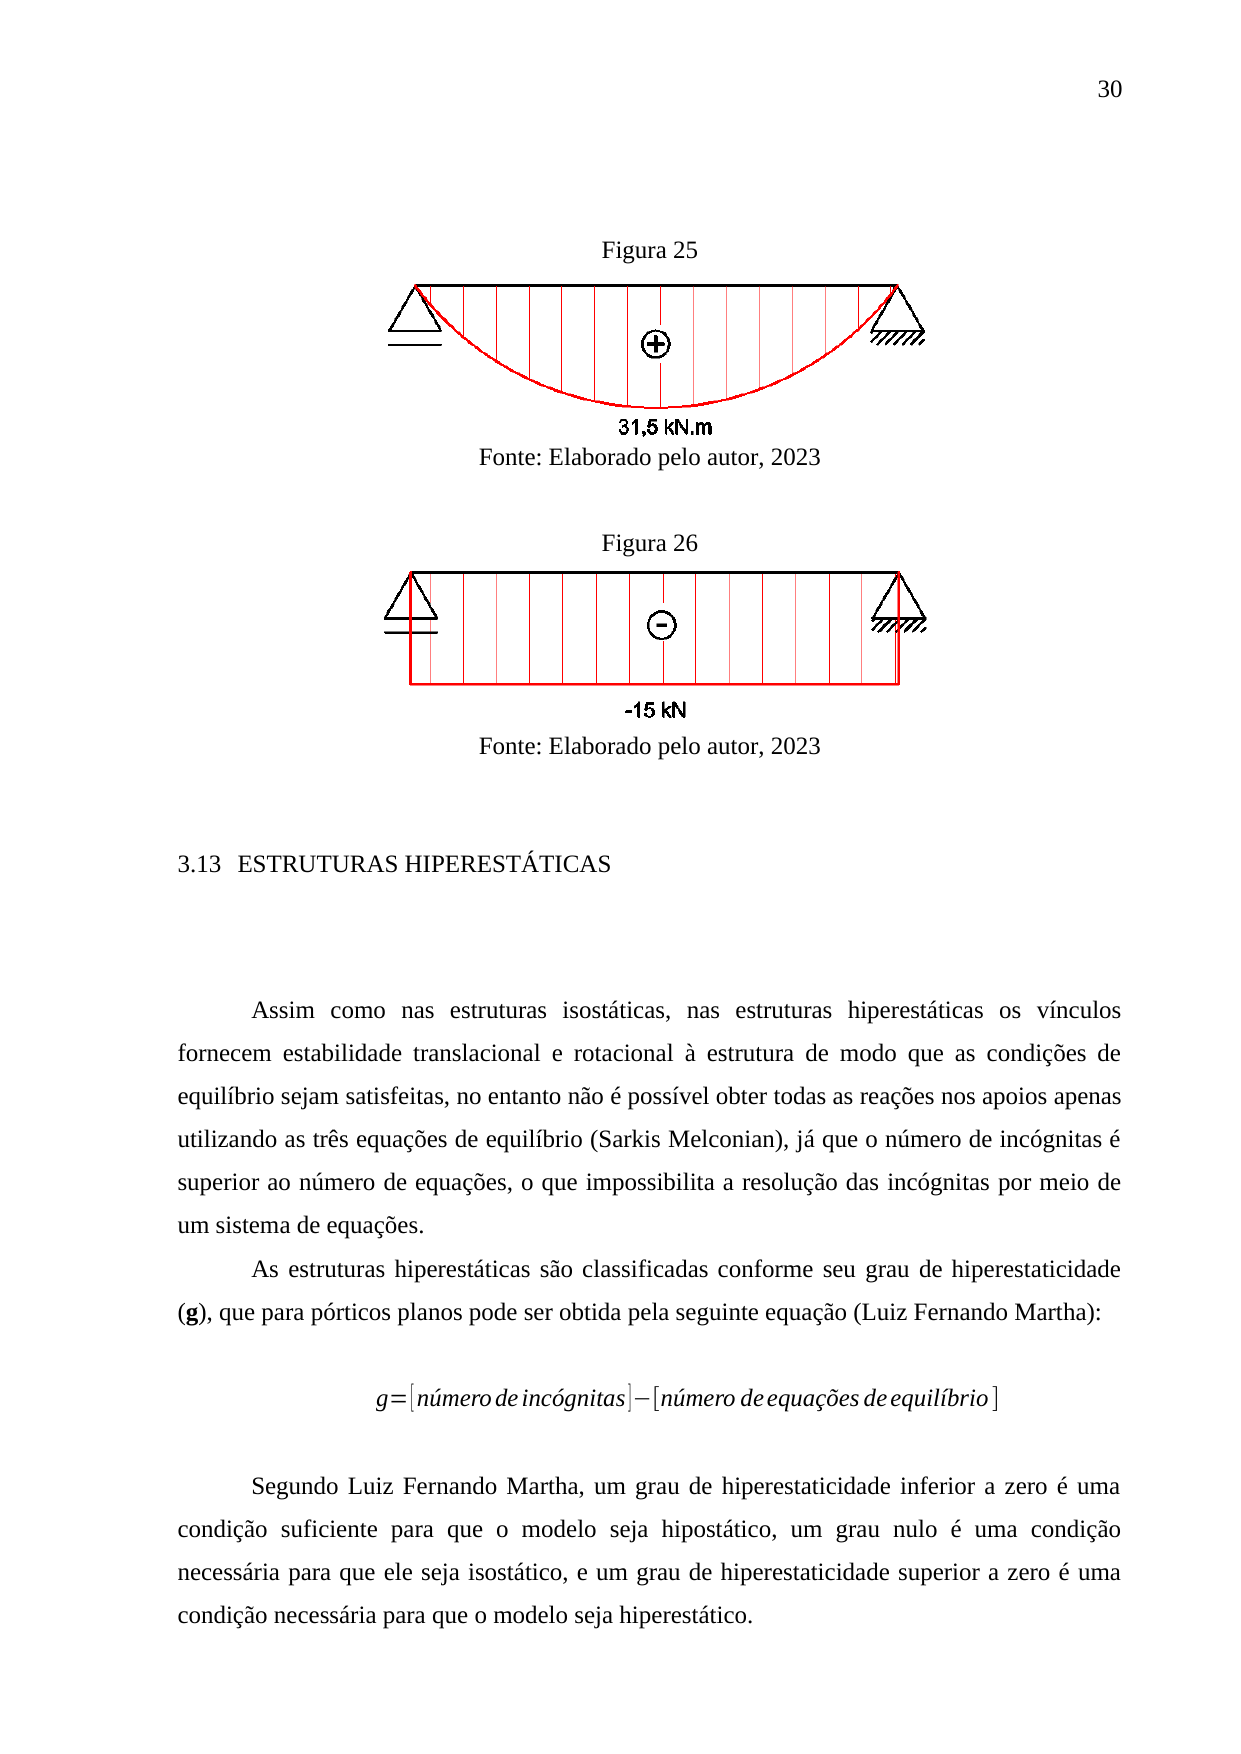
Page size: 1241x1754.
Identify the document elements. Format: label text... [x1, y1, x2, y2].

picture [365, 562, 934, 732]
picture [368, 269, 932, 442]
text Segundo Luiz Fernando Martha, um grau de hiperestaticidade inferior a zero é uma condição suficiente para que o modelo seja hipostático, um grau nulo é uma condição necessária para que ele seja isostático, e um grau de hiperestaticidade superior a zero é uma condição necessária para que o modelo seja hiperestático. [177, 1471, 1122, 1629]
text Fonte: Elaborado pelo autor, 2023 [177, 442, 1122, 470]
text Fonte: Elaborado pelo autor, 2023 [177, 731, 1122, 760]
subtitle Estruturas hiperestáticas [177, 849, 1122, 878]
text As estruturas hiperestáticas são classificadas conforme seu grau de hiperestaticidade (g), que para pórticos planos pode ser obtida pela seguinte equação (Luiz Fernando Martha): [177, 1254, 1122, 1326]
text Assim como nas estruturas isostáticas, nas estruturas hiperestáticas os vínculos fornecem estabilidade translacional e rotacional à estrutura de modo que as condições de equilíbrio sejam satisfeitas, no entanto não é possível obter todas as reações nos apoios apenas utilizando as três equações de equilíbrio (Sarkis Melconian), já que o número de incógnitas é superior ao número de equações, o que impossibilita a resolução das incógnitas por meio de um sistema de equações. [177, 995, 1122, 1239]
